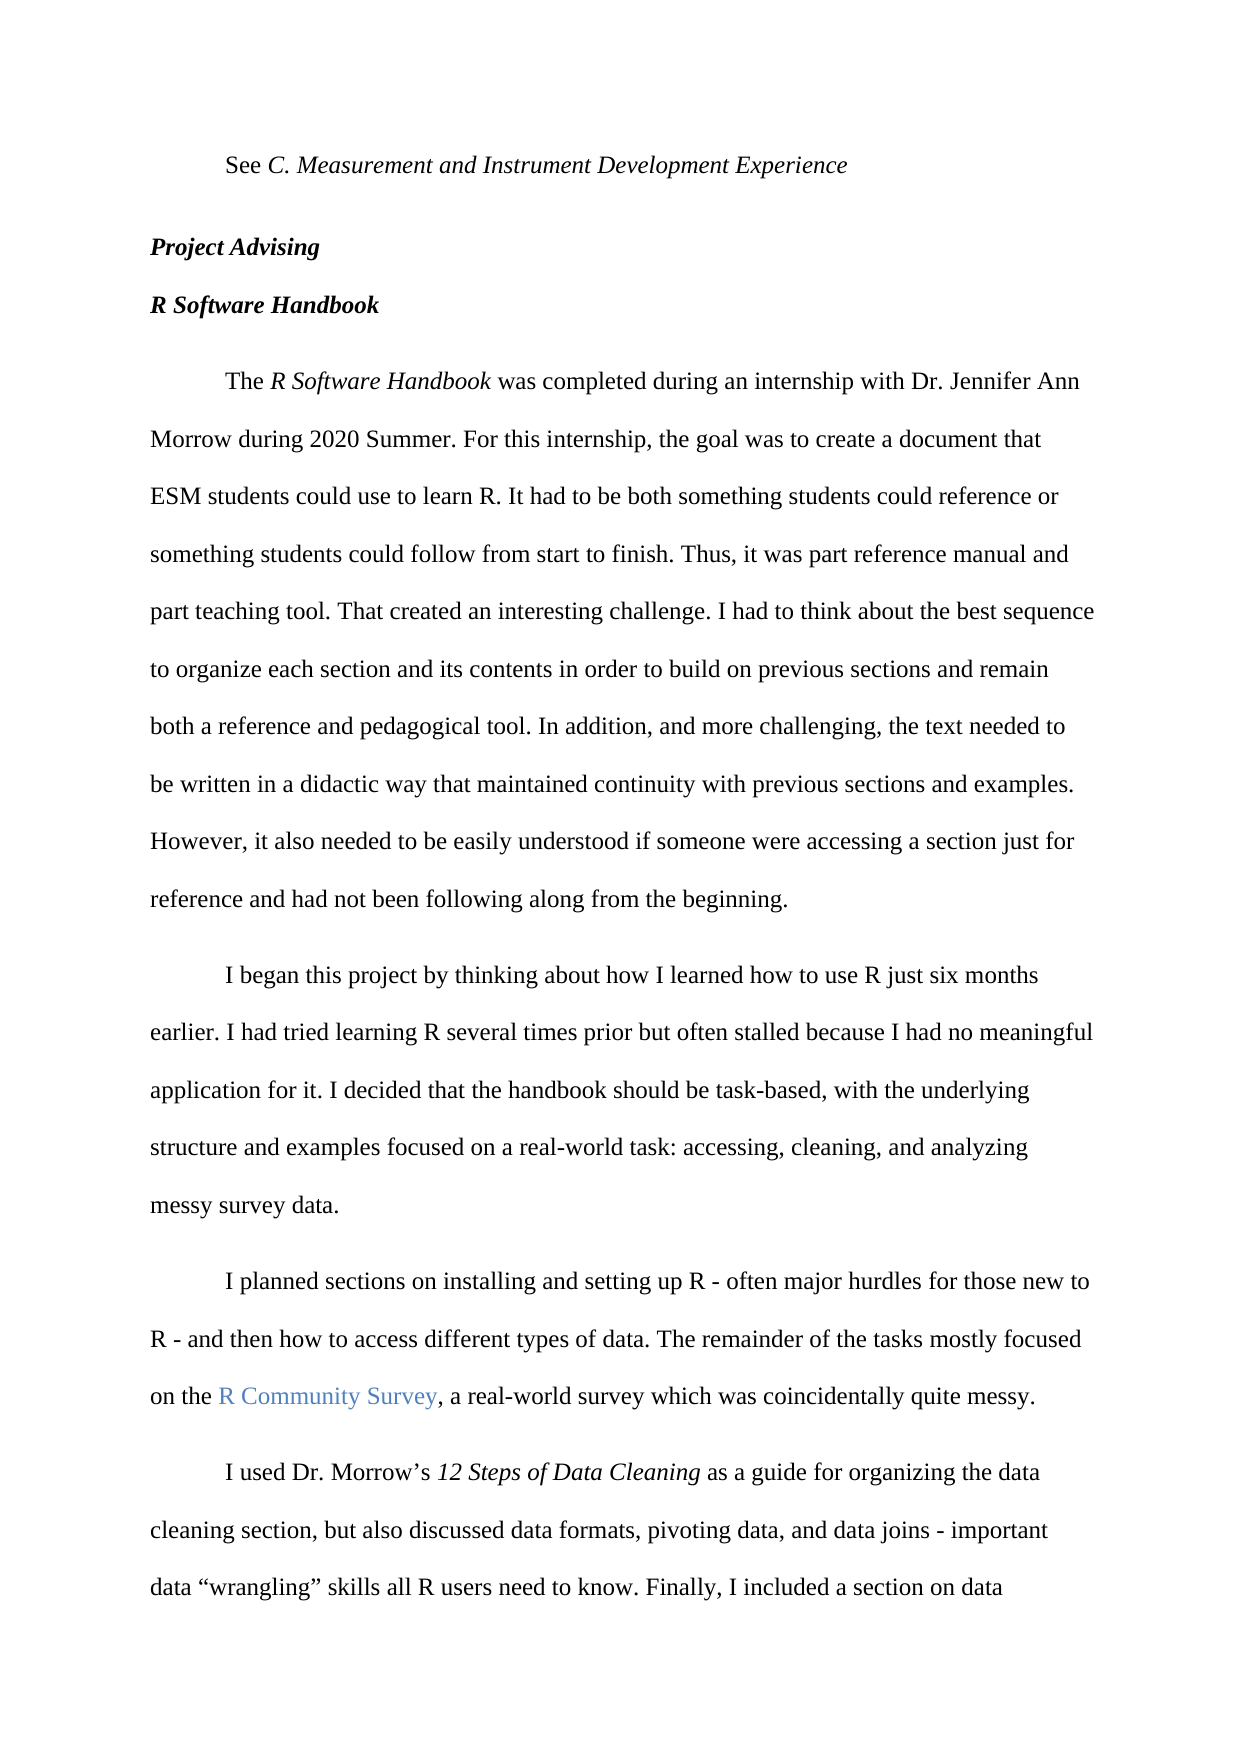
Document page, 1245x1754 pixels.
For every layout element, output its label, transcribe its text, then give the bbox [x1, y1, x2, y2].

text The R Software Handbook was completed during an internship with Dr. Jennifer Ann Morrow during 2020 Summer. For this internship, the goal was to create a document that ESM students could use to learn R. It had to be both something students could reference or something students could follow from start to finish. Thus, it was part reference manual and part teaching tool. That created an interesting challenge. I had to think about the best sequence to organize each section and its contents in order to build on previous sections and remain both a reference and pedagogical tool. In addition, and more challenging, the text needed to be written in a didactic way that maintained continuity with previous sections and examples. However, it also needed to be easily understood if someone were accessing a section just for reference and had not been following along from the beginning. [150, 366, 1095, 912]
text See C. Measurement and Instrument Development Experience [150, 150, 1095, 179]
subtitle Project Advising [150, 232, 1095, 261]
text I planned sections on installing and setting up R - often major hurdles for those new to R - and then how to access different types of data. The remainder of the tasks mostly focused on the R Community Survey, a real-world survey which was coincidentally quite messy. [150, 1266, 1095, 1410]
text I began this project by thinking about how I learned how to use R just six months earlier. I had tried learning R several times prior but often stalled because I had no meaningful application for it. I decided that the handbook should be task-based, with the underlying structure and examples focused on a real-world task: accessing, cleaning, and analyzing messy survey data. [150, 960, 1095, 1219]
subtitle R Software Handbook [150, 290, 1095, 319]
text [150, 1457, 1095, 1601]
